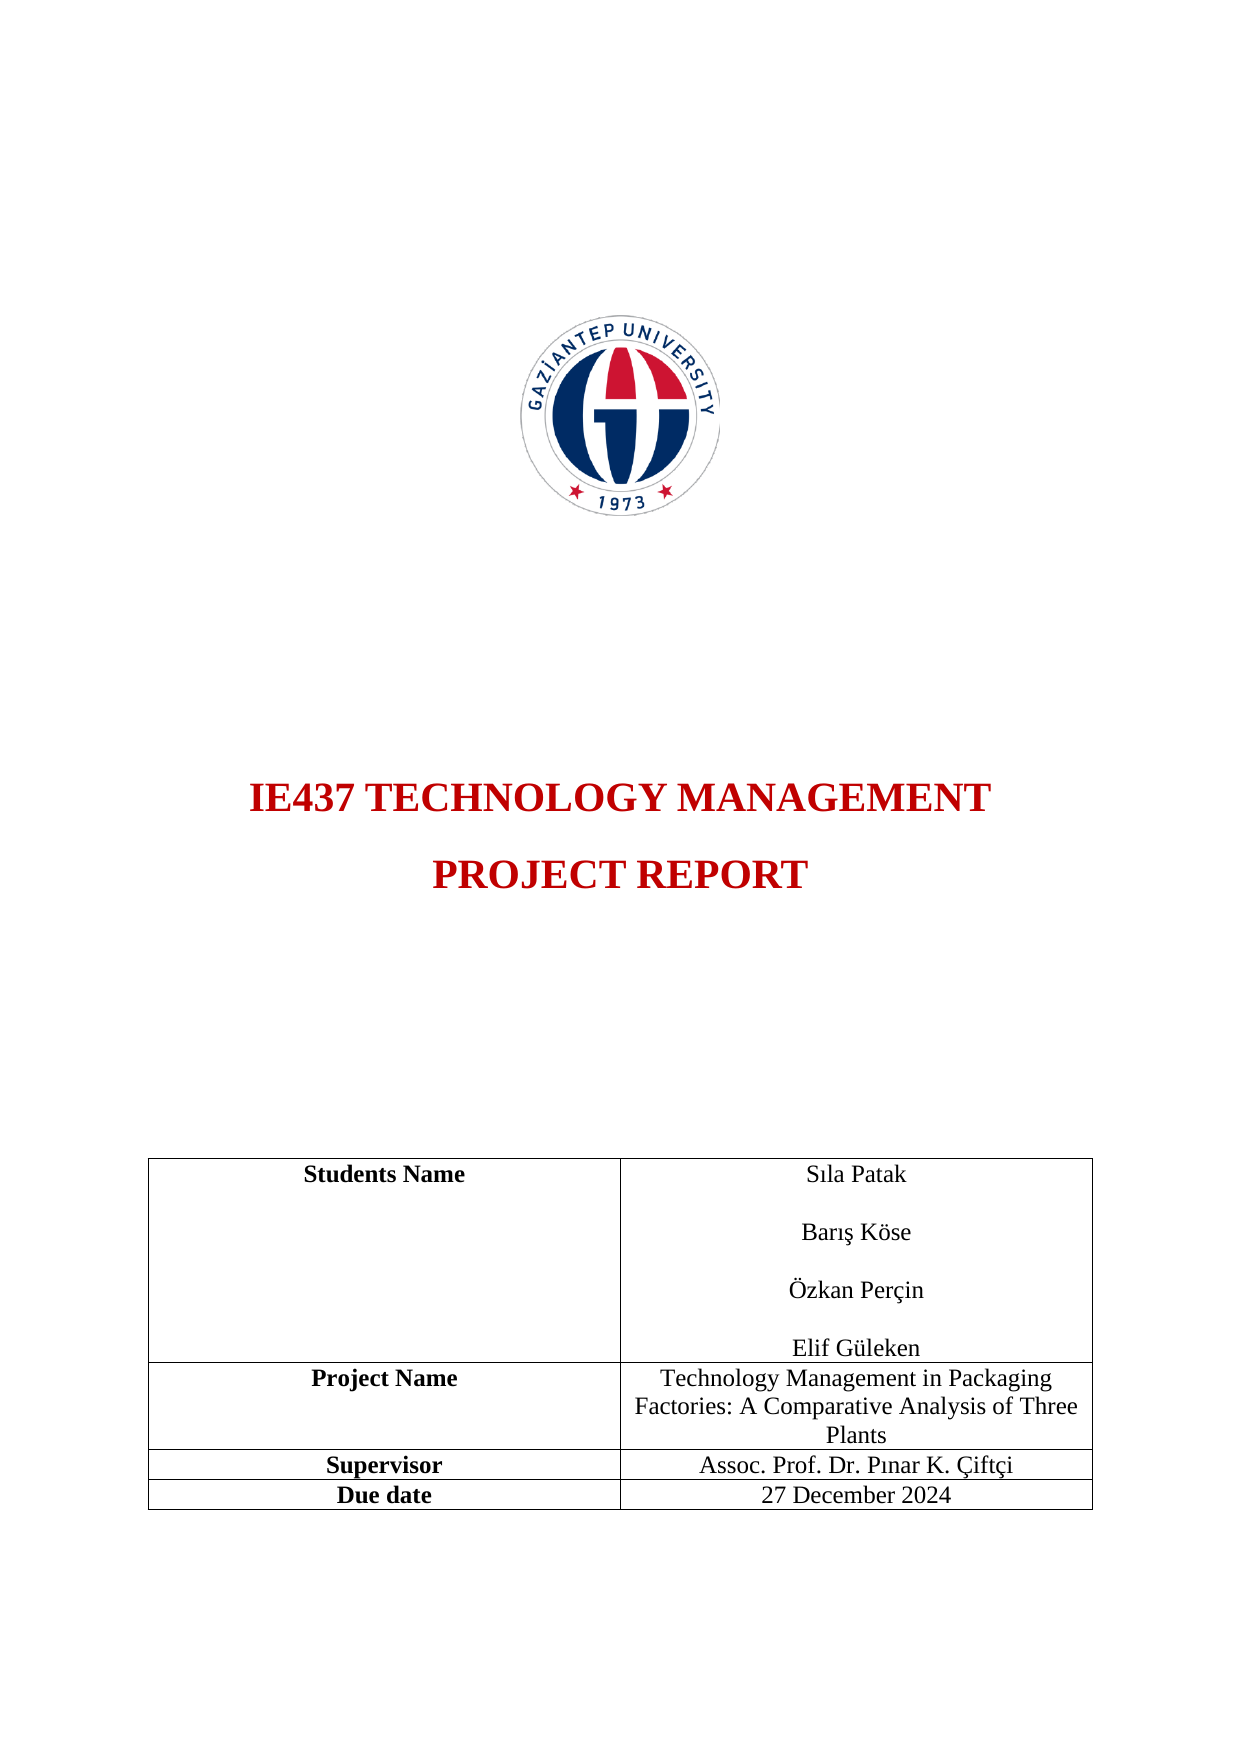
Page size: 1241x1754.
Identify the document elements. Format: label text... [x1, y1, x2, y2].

text IE437 TECHNOLOGY MANAGEMENT [148, 773, 1093, 821]
table_cell 27 December 2024 [621, 1480, 1092, 1508]
table_cell Technology Management in Packaging Factories: A Comparative Analysis of Three Plants [621, 1363, 1092, 1449]
table_cell Project Name [149, 1363, 620, 1449]
picture [520, 315, 720, 516]
text PROJECT REPORT [148, 850, 1093, 898]
table_cell Supervisor [149, 1450, 620, 1479]
table_header Sıla Patak Barış Köse Özkan Perçin Elif Güleken [621, 1159, 1092, 1362]
table_cell Assoc. Prof. Dr. Pınar K. Çiftçi [621, 1450, 1092, 1479]
table_header Students Name [149, 1159, 620, 1362]
table_cell Due date [149, 1480, 620, 1508]
